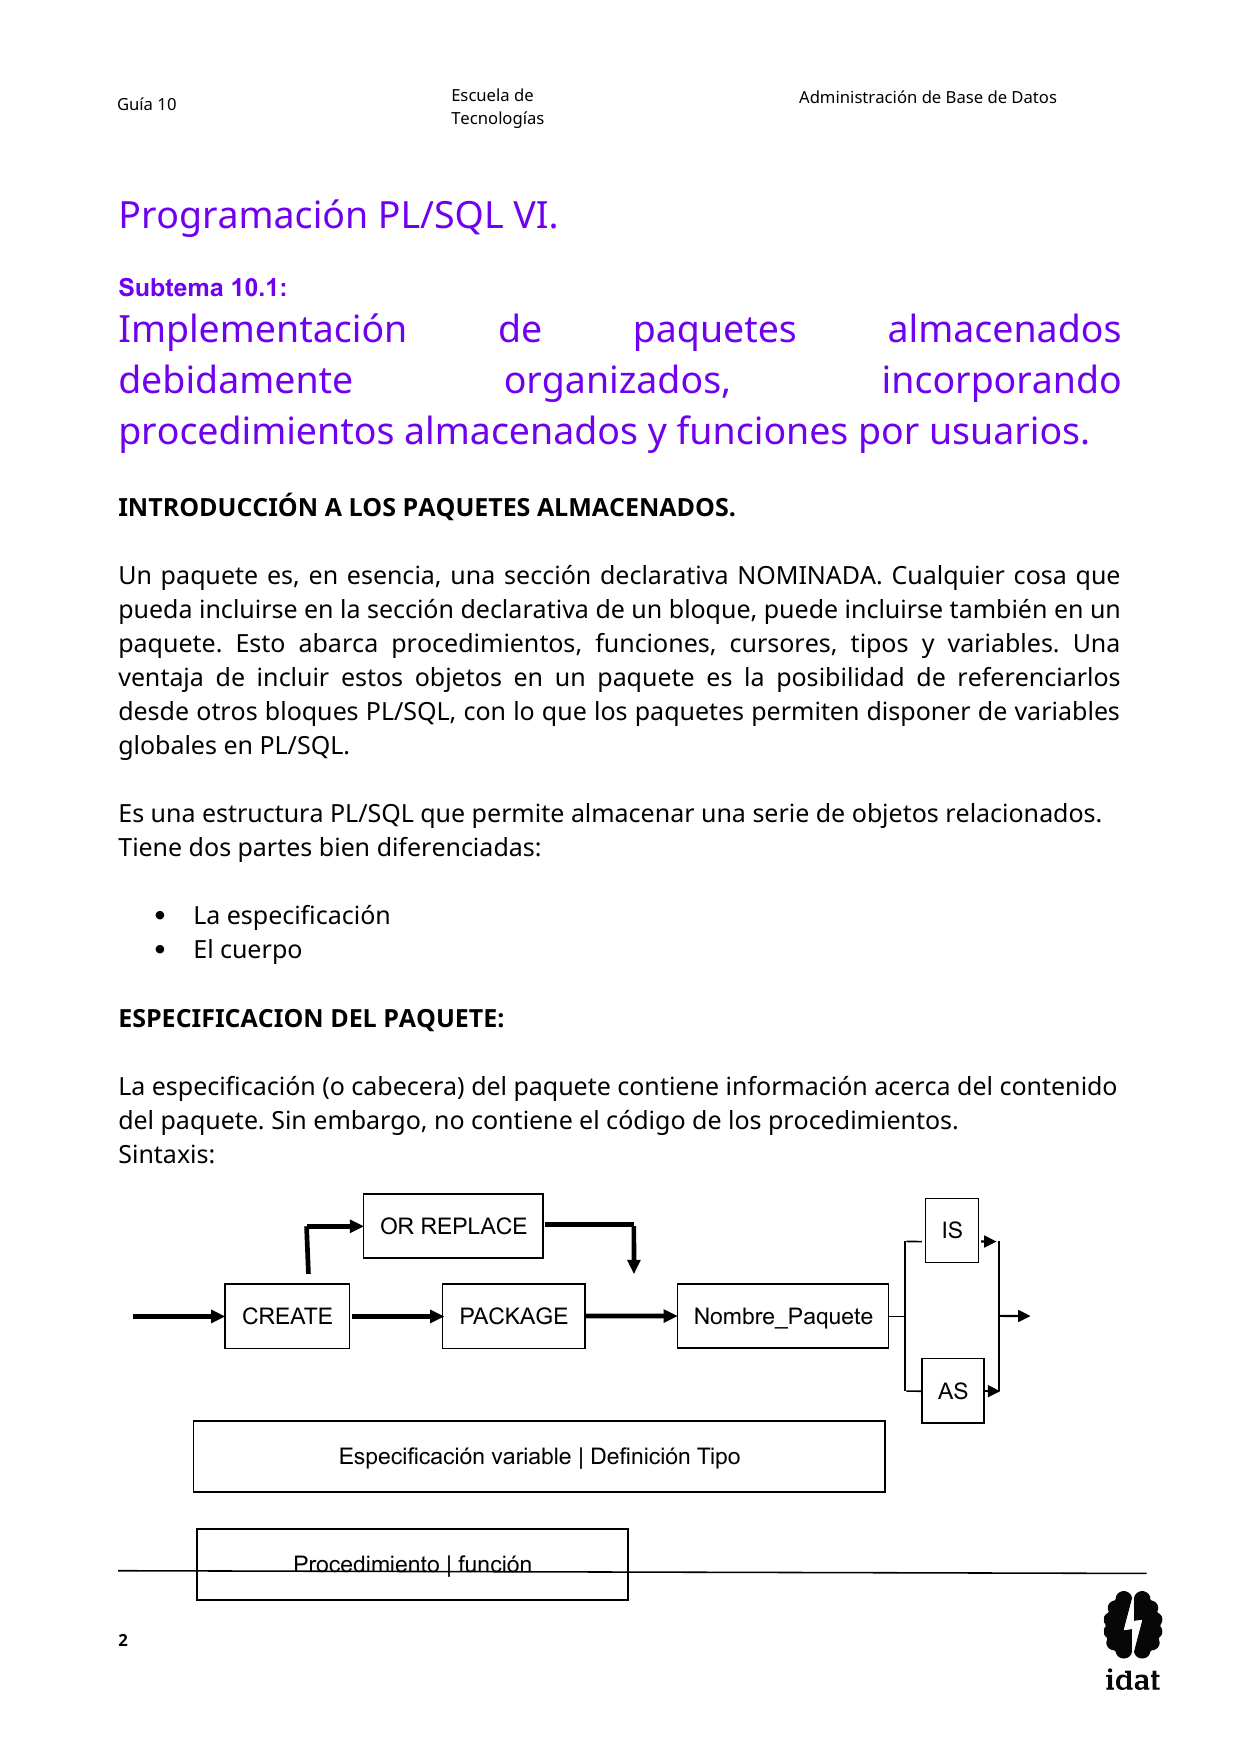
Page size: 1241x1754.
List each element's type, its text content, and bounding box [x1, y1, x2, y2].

text Es una estructura PL/SQL que permite almacenar una serie de objetos relacionados. Tiene dos partes bien diferenciadas: [118, 796, 1122, 864]
picture [1103, 1591, 1163, 1690]
text Programación PL/SQL VI. [118, 189, 1122, 240]
text Sintaxis: [118, 1136, 1122, 1171]
text Subtema 10.1: [118, 273, 1122, 302]
text ESPECIFICACION DEL PAQUETE: [118, 1000, 1122, 1034]
list El cuerpo [156, 932, 1122, 966]
text Un paquete es, en esencia, una sección declarativa NOMINADA. Cualquier cosa que pueda incluirse en la sección declarativa de un bloque, puede incluirse también en un paquete. Esto abarca procedimientos, funciones, cursores, tipos y variables. Una ventaja de incluir estos objetos en un paquete es la posibilidad de referenciarlos desde otros bloques PL/SQL, con lo que los paquetes permiten disponer de variables globales en PL/SQL. [118, 557, 1122, 762]
text Implementación de paquetes almacenados debidamente organizados, incorporando procedimientos almacenados y funciones por usuarios. [118, 302, 1122, 455]
text INTRODUCCIÓN A LOS PAQUETES ALMACENADOS. [118, 489, 1122, 523]
text La especificación (o cabecera) del paquete contiene información acerca del contenido del paquete. Sin embargo, no contiene el código de los procedimientos. [118, 1068, 1122, 1136]
list La especificación [156, 898, 1122, 932]
